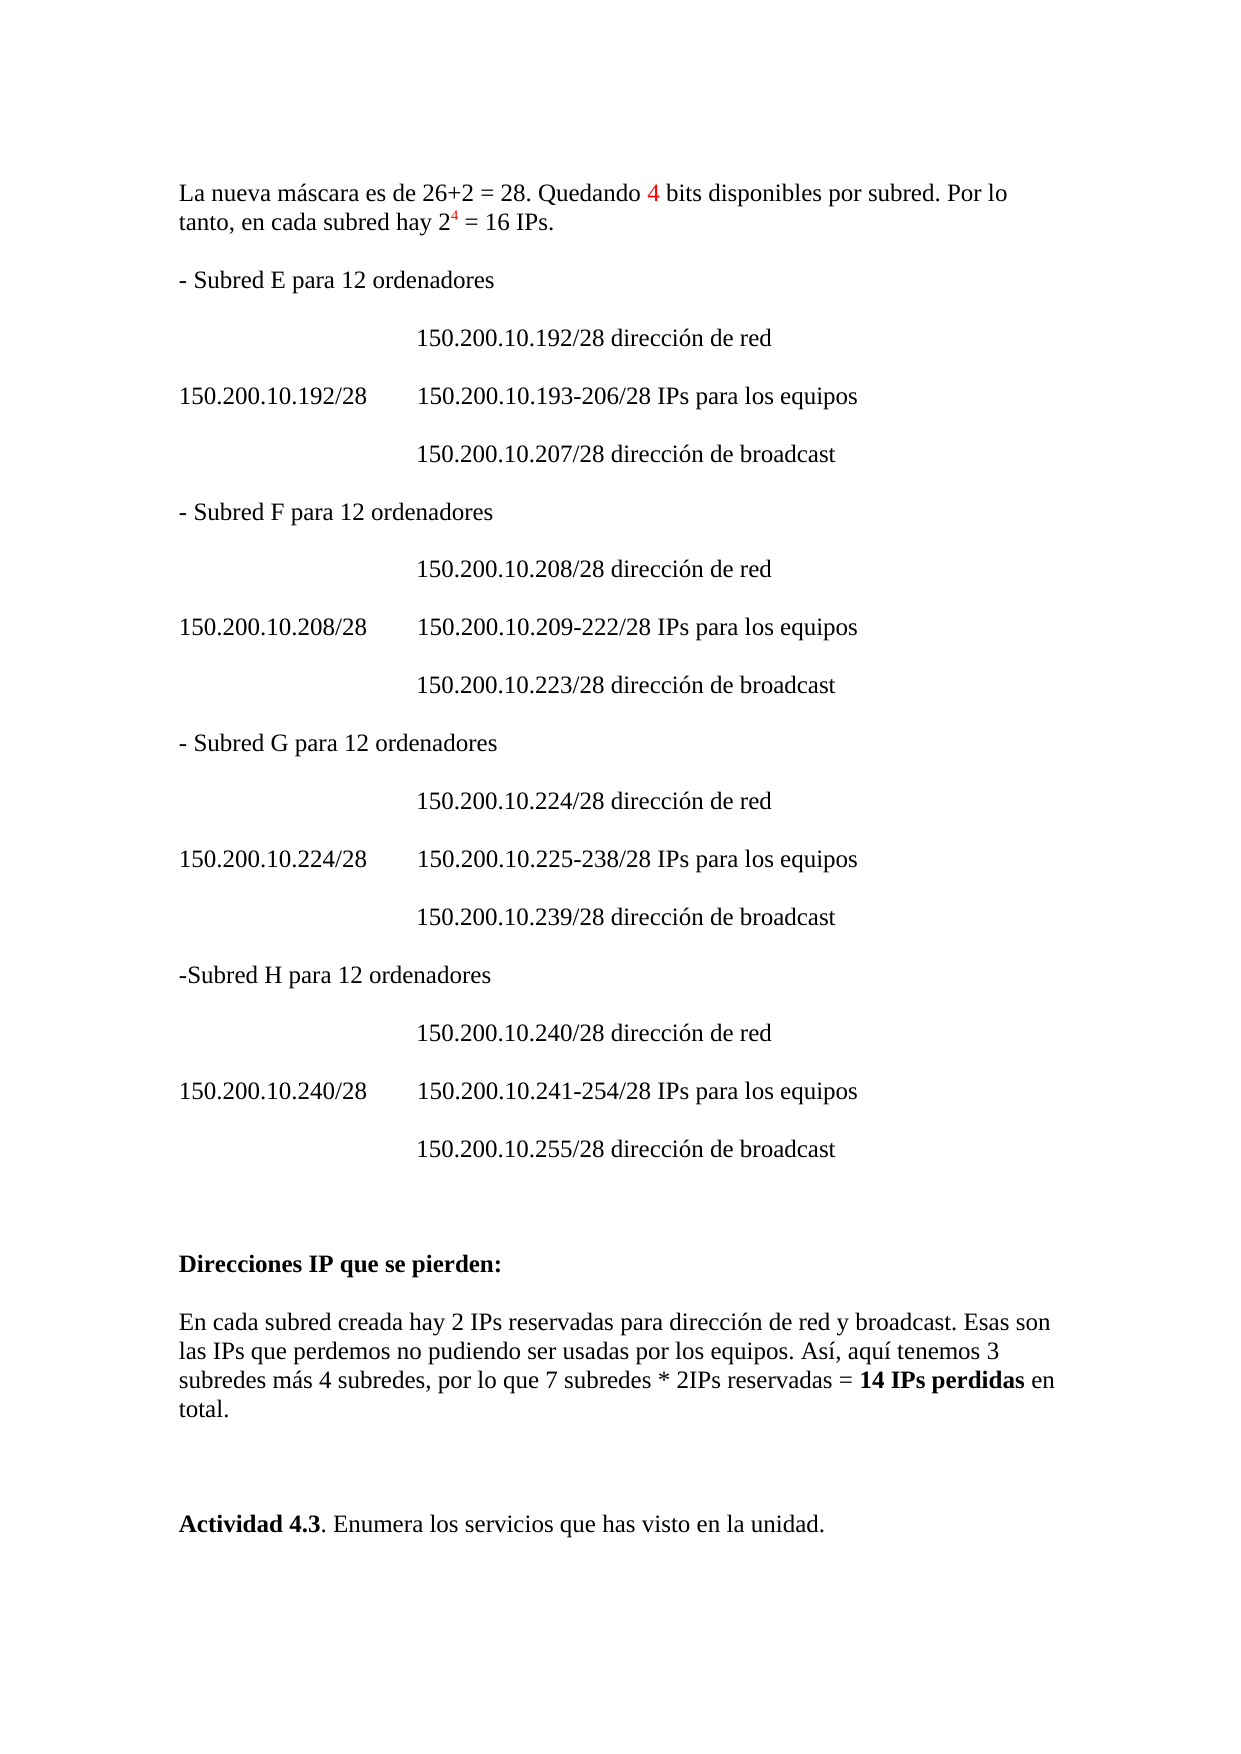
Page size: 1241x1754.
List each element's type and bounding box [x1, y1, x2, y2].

table_cell [177, 148, 1063, 1569]
